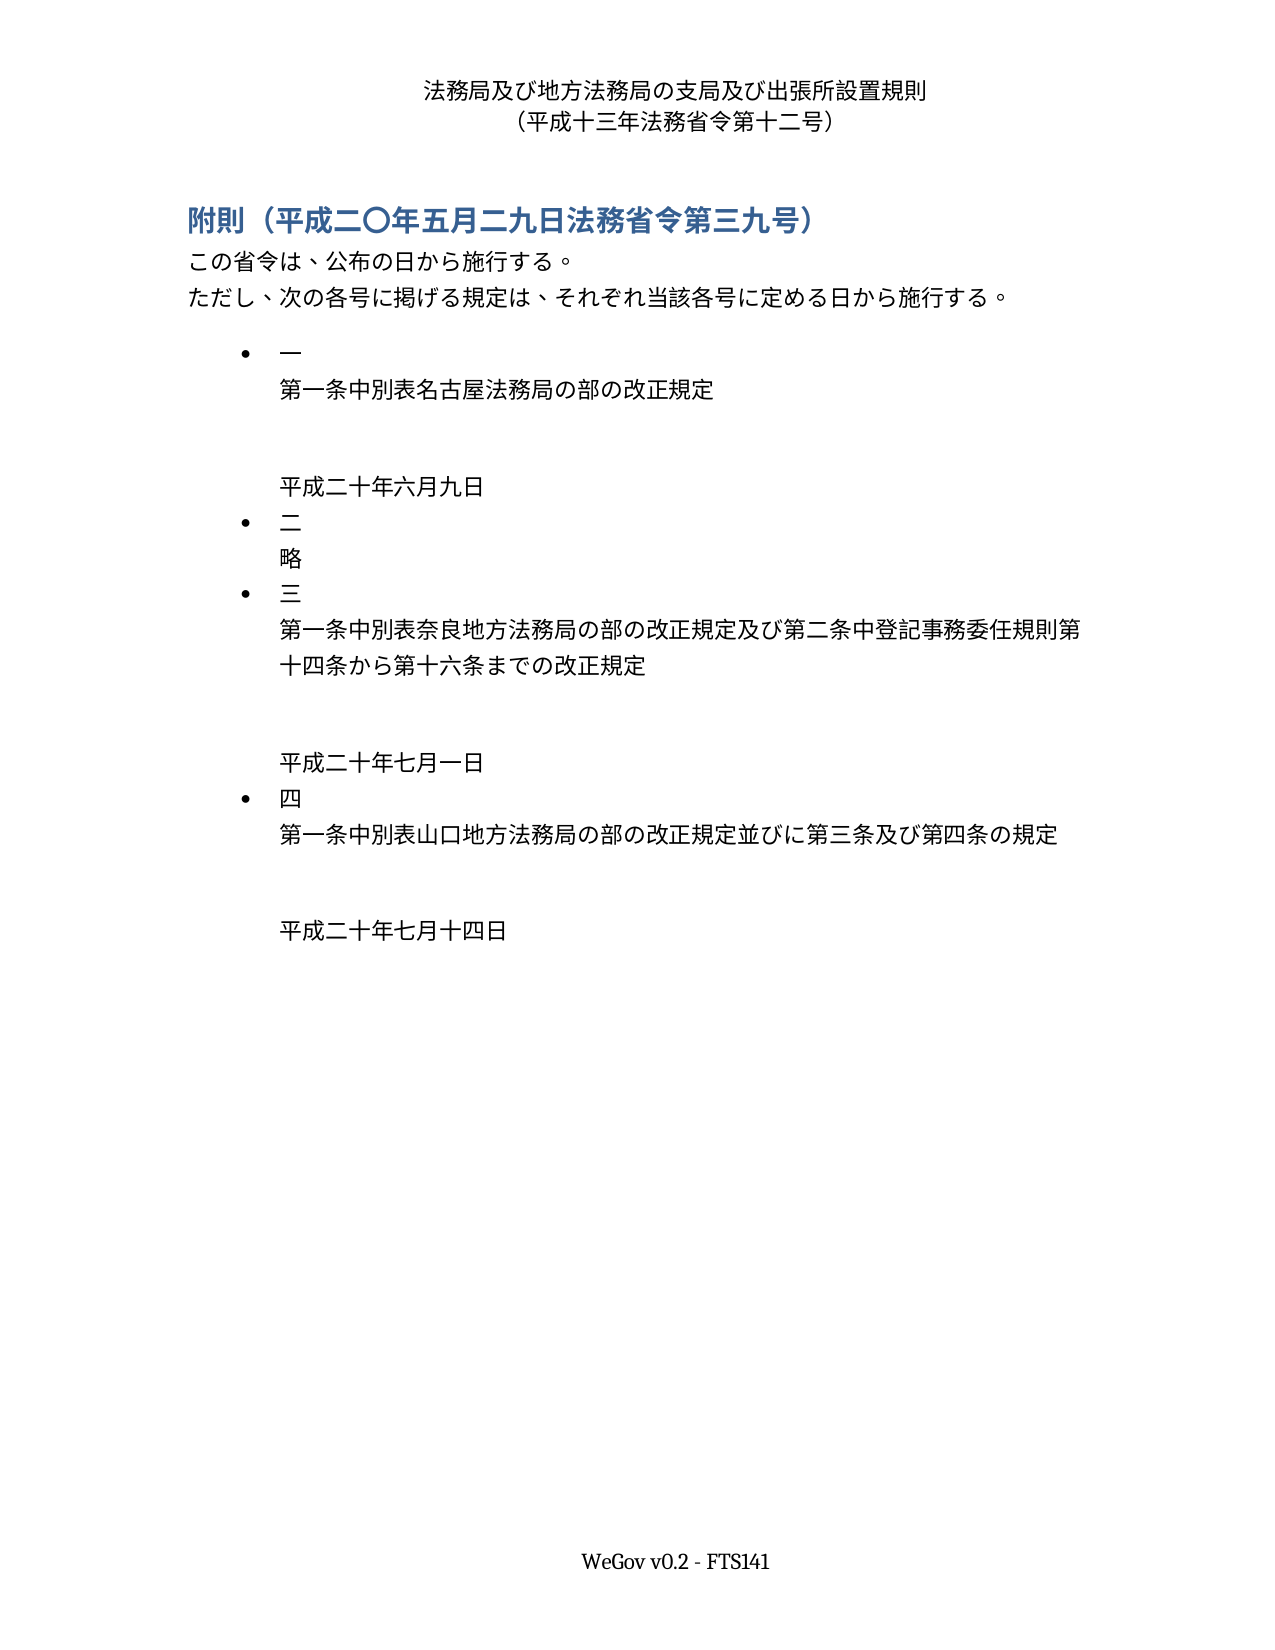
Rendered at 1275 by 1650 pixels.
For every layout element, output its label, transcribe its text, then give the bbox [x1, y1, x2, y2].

text この省令は、公布の日から施行する。 ただし、次の各号に掲げる規定は、それぞれ当該各号に定める日から施行する。 [187, 246, 1087, 313]
list 四 第一条中別表山口地方法務局の部の改正規定並びに第三条及び第四条の規定 平成二十年七月十四日 [242, 783, 1087, 946]
list 三 第一条中別表奈良地方法務局の部の改正規定及び第二条中登記事務委任規則第十四条から第十六条までの改正規定 平成二十年七月一日 [242, 578, 1087, 778]
list 二 略 [242, 507, 1087, 574]
list 一 第一条中別表名古屋法務局の部の改正規定 平成二十年六月九日 [242, 338, 1087, 502]
subtitle 附則（平成二〇年五月二九日法務省令第三九号） [187, 200, 1087, 240]
